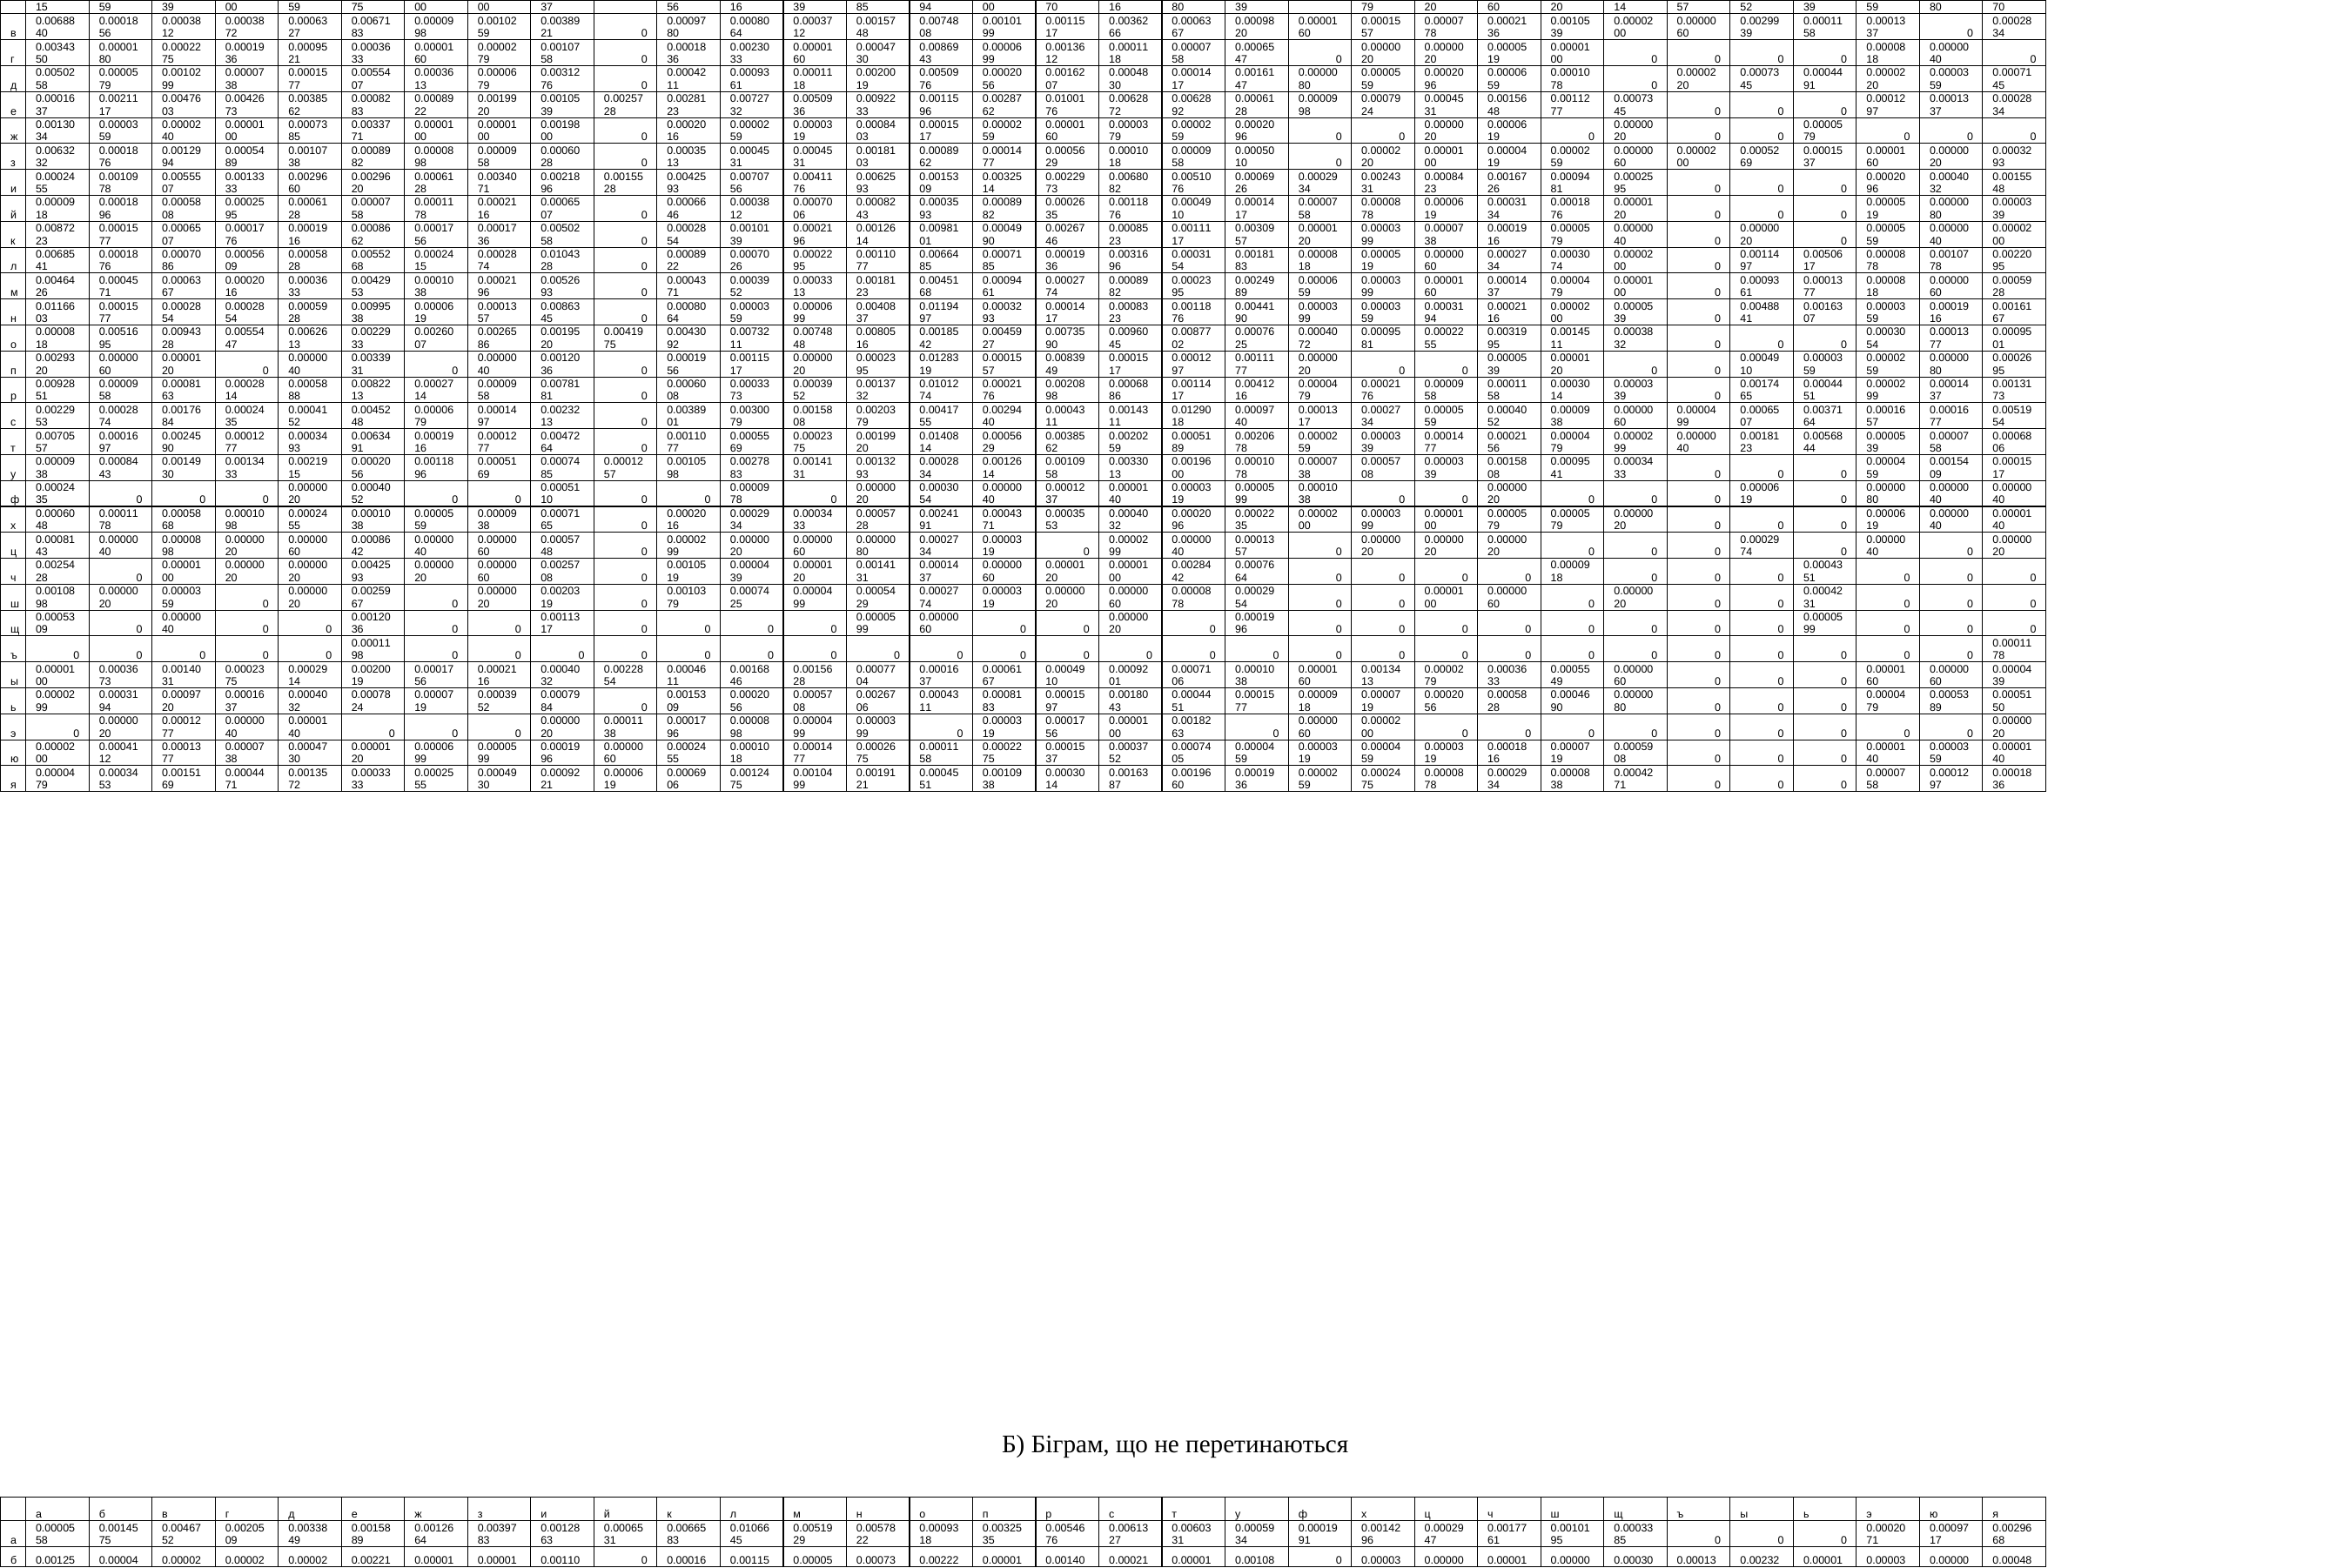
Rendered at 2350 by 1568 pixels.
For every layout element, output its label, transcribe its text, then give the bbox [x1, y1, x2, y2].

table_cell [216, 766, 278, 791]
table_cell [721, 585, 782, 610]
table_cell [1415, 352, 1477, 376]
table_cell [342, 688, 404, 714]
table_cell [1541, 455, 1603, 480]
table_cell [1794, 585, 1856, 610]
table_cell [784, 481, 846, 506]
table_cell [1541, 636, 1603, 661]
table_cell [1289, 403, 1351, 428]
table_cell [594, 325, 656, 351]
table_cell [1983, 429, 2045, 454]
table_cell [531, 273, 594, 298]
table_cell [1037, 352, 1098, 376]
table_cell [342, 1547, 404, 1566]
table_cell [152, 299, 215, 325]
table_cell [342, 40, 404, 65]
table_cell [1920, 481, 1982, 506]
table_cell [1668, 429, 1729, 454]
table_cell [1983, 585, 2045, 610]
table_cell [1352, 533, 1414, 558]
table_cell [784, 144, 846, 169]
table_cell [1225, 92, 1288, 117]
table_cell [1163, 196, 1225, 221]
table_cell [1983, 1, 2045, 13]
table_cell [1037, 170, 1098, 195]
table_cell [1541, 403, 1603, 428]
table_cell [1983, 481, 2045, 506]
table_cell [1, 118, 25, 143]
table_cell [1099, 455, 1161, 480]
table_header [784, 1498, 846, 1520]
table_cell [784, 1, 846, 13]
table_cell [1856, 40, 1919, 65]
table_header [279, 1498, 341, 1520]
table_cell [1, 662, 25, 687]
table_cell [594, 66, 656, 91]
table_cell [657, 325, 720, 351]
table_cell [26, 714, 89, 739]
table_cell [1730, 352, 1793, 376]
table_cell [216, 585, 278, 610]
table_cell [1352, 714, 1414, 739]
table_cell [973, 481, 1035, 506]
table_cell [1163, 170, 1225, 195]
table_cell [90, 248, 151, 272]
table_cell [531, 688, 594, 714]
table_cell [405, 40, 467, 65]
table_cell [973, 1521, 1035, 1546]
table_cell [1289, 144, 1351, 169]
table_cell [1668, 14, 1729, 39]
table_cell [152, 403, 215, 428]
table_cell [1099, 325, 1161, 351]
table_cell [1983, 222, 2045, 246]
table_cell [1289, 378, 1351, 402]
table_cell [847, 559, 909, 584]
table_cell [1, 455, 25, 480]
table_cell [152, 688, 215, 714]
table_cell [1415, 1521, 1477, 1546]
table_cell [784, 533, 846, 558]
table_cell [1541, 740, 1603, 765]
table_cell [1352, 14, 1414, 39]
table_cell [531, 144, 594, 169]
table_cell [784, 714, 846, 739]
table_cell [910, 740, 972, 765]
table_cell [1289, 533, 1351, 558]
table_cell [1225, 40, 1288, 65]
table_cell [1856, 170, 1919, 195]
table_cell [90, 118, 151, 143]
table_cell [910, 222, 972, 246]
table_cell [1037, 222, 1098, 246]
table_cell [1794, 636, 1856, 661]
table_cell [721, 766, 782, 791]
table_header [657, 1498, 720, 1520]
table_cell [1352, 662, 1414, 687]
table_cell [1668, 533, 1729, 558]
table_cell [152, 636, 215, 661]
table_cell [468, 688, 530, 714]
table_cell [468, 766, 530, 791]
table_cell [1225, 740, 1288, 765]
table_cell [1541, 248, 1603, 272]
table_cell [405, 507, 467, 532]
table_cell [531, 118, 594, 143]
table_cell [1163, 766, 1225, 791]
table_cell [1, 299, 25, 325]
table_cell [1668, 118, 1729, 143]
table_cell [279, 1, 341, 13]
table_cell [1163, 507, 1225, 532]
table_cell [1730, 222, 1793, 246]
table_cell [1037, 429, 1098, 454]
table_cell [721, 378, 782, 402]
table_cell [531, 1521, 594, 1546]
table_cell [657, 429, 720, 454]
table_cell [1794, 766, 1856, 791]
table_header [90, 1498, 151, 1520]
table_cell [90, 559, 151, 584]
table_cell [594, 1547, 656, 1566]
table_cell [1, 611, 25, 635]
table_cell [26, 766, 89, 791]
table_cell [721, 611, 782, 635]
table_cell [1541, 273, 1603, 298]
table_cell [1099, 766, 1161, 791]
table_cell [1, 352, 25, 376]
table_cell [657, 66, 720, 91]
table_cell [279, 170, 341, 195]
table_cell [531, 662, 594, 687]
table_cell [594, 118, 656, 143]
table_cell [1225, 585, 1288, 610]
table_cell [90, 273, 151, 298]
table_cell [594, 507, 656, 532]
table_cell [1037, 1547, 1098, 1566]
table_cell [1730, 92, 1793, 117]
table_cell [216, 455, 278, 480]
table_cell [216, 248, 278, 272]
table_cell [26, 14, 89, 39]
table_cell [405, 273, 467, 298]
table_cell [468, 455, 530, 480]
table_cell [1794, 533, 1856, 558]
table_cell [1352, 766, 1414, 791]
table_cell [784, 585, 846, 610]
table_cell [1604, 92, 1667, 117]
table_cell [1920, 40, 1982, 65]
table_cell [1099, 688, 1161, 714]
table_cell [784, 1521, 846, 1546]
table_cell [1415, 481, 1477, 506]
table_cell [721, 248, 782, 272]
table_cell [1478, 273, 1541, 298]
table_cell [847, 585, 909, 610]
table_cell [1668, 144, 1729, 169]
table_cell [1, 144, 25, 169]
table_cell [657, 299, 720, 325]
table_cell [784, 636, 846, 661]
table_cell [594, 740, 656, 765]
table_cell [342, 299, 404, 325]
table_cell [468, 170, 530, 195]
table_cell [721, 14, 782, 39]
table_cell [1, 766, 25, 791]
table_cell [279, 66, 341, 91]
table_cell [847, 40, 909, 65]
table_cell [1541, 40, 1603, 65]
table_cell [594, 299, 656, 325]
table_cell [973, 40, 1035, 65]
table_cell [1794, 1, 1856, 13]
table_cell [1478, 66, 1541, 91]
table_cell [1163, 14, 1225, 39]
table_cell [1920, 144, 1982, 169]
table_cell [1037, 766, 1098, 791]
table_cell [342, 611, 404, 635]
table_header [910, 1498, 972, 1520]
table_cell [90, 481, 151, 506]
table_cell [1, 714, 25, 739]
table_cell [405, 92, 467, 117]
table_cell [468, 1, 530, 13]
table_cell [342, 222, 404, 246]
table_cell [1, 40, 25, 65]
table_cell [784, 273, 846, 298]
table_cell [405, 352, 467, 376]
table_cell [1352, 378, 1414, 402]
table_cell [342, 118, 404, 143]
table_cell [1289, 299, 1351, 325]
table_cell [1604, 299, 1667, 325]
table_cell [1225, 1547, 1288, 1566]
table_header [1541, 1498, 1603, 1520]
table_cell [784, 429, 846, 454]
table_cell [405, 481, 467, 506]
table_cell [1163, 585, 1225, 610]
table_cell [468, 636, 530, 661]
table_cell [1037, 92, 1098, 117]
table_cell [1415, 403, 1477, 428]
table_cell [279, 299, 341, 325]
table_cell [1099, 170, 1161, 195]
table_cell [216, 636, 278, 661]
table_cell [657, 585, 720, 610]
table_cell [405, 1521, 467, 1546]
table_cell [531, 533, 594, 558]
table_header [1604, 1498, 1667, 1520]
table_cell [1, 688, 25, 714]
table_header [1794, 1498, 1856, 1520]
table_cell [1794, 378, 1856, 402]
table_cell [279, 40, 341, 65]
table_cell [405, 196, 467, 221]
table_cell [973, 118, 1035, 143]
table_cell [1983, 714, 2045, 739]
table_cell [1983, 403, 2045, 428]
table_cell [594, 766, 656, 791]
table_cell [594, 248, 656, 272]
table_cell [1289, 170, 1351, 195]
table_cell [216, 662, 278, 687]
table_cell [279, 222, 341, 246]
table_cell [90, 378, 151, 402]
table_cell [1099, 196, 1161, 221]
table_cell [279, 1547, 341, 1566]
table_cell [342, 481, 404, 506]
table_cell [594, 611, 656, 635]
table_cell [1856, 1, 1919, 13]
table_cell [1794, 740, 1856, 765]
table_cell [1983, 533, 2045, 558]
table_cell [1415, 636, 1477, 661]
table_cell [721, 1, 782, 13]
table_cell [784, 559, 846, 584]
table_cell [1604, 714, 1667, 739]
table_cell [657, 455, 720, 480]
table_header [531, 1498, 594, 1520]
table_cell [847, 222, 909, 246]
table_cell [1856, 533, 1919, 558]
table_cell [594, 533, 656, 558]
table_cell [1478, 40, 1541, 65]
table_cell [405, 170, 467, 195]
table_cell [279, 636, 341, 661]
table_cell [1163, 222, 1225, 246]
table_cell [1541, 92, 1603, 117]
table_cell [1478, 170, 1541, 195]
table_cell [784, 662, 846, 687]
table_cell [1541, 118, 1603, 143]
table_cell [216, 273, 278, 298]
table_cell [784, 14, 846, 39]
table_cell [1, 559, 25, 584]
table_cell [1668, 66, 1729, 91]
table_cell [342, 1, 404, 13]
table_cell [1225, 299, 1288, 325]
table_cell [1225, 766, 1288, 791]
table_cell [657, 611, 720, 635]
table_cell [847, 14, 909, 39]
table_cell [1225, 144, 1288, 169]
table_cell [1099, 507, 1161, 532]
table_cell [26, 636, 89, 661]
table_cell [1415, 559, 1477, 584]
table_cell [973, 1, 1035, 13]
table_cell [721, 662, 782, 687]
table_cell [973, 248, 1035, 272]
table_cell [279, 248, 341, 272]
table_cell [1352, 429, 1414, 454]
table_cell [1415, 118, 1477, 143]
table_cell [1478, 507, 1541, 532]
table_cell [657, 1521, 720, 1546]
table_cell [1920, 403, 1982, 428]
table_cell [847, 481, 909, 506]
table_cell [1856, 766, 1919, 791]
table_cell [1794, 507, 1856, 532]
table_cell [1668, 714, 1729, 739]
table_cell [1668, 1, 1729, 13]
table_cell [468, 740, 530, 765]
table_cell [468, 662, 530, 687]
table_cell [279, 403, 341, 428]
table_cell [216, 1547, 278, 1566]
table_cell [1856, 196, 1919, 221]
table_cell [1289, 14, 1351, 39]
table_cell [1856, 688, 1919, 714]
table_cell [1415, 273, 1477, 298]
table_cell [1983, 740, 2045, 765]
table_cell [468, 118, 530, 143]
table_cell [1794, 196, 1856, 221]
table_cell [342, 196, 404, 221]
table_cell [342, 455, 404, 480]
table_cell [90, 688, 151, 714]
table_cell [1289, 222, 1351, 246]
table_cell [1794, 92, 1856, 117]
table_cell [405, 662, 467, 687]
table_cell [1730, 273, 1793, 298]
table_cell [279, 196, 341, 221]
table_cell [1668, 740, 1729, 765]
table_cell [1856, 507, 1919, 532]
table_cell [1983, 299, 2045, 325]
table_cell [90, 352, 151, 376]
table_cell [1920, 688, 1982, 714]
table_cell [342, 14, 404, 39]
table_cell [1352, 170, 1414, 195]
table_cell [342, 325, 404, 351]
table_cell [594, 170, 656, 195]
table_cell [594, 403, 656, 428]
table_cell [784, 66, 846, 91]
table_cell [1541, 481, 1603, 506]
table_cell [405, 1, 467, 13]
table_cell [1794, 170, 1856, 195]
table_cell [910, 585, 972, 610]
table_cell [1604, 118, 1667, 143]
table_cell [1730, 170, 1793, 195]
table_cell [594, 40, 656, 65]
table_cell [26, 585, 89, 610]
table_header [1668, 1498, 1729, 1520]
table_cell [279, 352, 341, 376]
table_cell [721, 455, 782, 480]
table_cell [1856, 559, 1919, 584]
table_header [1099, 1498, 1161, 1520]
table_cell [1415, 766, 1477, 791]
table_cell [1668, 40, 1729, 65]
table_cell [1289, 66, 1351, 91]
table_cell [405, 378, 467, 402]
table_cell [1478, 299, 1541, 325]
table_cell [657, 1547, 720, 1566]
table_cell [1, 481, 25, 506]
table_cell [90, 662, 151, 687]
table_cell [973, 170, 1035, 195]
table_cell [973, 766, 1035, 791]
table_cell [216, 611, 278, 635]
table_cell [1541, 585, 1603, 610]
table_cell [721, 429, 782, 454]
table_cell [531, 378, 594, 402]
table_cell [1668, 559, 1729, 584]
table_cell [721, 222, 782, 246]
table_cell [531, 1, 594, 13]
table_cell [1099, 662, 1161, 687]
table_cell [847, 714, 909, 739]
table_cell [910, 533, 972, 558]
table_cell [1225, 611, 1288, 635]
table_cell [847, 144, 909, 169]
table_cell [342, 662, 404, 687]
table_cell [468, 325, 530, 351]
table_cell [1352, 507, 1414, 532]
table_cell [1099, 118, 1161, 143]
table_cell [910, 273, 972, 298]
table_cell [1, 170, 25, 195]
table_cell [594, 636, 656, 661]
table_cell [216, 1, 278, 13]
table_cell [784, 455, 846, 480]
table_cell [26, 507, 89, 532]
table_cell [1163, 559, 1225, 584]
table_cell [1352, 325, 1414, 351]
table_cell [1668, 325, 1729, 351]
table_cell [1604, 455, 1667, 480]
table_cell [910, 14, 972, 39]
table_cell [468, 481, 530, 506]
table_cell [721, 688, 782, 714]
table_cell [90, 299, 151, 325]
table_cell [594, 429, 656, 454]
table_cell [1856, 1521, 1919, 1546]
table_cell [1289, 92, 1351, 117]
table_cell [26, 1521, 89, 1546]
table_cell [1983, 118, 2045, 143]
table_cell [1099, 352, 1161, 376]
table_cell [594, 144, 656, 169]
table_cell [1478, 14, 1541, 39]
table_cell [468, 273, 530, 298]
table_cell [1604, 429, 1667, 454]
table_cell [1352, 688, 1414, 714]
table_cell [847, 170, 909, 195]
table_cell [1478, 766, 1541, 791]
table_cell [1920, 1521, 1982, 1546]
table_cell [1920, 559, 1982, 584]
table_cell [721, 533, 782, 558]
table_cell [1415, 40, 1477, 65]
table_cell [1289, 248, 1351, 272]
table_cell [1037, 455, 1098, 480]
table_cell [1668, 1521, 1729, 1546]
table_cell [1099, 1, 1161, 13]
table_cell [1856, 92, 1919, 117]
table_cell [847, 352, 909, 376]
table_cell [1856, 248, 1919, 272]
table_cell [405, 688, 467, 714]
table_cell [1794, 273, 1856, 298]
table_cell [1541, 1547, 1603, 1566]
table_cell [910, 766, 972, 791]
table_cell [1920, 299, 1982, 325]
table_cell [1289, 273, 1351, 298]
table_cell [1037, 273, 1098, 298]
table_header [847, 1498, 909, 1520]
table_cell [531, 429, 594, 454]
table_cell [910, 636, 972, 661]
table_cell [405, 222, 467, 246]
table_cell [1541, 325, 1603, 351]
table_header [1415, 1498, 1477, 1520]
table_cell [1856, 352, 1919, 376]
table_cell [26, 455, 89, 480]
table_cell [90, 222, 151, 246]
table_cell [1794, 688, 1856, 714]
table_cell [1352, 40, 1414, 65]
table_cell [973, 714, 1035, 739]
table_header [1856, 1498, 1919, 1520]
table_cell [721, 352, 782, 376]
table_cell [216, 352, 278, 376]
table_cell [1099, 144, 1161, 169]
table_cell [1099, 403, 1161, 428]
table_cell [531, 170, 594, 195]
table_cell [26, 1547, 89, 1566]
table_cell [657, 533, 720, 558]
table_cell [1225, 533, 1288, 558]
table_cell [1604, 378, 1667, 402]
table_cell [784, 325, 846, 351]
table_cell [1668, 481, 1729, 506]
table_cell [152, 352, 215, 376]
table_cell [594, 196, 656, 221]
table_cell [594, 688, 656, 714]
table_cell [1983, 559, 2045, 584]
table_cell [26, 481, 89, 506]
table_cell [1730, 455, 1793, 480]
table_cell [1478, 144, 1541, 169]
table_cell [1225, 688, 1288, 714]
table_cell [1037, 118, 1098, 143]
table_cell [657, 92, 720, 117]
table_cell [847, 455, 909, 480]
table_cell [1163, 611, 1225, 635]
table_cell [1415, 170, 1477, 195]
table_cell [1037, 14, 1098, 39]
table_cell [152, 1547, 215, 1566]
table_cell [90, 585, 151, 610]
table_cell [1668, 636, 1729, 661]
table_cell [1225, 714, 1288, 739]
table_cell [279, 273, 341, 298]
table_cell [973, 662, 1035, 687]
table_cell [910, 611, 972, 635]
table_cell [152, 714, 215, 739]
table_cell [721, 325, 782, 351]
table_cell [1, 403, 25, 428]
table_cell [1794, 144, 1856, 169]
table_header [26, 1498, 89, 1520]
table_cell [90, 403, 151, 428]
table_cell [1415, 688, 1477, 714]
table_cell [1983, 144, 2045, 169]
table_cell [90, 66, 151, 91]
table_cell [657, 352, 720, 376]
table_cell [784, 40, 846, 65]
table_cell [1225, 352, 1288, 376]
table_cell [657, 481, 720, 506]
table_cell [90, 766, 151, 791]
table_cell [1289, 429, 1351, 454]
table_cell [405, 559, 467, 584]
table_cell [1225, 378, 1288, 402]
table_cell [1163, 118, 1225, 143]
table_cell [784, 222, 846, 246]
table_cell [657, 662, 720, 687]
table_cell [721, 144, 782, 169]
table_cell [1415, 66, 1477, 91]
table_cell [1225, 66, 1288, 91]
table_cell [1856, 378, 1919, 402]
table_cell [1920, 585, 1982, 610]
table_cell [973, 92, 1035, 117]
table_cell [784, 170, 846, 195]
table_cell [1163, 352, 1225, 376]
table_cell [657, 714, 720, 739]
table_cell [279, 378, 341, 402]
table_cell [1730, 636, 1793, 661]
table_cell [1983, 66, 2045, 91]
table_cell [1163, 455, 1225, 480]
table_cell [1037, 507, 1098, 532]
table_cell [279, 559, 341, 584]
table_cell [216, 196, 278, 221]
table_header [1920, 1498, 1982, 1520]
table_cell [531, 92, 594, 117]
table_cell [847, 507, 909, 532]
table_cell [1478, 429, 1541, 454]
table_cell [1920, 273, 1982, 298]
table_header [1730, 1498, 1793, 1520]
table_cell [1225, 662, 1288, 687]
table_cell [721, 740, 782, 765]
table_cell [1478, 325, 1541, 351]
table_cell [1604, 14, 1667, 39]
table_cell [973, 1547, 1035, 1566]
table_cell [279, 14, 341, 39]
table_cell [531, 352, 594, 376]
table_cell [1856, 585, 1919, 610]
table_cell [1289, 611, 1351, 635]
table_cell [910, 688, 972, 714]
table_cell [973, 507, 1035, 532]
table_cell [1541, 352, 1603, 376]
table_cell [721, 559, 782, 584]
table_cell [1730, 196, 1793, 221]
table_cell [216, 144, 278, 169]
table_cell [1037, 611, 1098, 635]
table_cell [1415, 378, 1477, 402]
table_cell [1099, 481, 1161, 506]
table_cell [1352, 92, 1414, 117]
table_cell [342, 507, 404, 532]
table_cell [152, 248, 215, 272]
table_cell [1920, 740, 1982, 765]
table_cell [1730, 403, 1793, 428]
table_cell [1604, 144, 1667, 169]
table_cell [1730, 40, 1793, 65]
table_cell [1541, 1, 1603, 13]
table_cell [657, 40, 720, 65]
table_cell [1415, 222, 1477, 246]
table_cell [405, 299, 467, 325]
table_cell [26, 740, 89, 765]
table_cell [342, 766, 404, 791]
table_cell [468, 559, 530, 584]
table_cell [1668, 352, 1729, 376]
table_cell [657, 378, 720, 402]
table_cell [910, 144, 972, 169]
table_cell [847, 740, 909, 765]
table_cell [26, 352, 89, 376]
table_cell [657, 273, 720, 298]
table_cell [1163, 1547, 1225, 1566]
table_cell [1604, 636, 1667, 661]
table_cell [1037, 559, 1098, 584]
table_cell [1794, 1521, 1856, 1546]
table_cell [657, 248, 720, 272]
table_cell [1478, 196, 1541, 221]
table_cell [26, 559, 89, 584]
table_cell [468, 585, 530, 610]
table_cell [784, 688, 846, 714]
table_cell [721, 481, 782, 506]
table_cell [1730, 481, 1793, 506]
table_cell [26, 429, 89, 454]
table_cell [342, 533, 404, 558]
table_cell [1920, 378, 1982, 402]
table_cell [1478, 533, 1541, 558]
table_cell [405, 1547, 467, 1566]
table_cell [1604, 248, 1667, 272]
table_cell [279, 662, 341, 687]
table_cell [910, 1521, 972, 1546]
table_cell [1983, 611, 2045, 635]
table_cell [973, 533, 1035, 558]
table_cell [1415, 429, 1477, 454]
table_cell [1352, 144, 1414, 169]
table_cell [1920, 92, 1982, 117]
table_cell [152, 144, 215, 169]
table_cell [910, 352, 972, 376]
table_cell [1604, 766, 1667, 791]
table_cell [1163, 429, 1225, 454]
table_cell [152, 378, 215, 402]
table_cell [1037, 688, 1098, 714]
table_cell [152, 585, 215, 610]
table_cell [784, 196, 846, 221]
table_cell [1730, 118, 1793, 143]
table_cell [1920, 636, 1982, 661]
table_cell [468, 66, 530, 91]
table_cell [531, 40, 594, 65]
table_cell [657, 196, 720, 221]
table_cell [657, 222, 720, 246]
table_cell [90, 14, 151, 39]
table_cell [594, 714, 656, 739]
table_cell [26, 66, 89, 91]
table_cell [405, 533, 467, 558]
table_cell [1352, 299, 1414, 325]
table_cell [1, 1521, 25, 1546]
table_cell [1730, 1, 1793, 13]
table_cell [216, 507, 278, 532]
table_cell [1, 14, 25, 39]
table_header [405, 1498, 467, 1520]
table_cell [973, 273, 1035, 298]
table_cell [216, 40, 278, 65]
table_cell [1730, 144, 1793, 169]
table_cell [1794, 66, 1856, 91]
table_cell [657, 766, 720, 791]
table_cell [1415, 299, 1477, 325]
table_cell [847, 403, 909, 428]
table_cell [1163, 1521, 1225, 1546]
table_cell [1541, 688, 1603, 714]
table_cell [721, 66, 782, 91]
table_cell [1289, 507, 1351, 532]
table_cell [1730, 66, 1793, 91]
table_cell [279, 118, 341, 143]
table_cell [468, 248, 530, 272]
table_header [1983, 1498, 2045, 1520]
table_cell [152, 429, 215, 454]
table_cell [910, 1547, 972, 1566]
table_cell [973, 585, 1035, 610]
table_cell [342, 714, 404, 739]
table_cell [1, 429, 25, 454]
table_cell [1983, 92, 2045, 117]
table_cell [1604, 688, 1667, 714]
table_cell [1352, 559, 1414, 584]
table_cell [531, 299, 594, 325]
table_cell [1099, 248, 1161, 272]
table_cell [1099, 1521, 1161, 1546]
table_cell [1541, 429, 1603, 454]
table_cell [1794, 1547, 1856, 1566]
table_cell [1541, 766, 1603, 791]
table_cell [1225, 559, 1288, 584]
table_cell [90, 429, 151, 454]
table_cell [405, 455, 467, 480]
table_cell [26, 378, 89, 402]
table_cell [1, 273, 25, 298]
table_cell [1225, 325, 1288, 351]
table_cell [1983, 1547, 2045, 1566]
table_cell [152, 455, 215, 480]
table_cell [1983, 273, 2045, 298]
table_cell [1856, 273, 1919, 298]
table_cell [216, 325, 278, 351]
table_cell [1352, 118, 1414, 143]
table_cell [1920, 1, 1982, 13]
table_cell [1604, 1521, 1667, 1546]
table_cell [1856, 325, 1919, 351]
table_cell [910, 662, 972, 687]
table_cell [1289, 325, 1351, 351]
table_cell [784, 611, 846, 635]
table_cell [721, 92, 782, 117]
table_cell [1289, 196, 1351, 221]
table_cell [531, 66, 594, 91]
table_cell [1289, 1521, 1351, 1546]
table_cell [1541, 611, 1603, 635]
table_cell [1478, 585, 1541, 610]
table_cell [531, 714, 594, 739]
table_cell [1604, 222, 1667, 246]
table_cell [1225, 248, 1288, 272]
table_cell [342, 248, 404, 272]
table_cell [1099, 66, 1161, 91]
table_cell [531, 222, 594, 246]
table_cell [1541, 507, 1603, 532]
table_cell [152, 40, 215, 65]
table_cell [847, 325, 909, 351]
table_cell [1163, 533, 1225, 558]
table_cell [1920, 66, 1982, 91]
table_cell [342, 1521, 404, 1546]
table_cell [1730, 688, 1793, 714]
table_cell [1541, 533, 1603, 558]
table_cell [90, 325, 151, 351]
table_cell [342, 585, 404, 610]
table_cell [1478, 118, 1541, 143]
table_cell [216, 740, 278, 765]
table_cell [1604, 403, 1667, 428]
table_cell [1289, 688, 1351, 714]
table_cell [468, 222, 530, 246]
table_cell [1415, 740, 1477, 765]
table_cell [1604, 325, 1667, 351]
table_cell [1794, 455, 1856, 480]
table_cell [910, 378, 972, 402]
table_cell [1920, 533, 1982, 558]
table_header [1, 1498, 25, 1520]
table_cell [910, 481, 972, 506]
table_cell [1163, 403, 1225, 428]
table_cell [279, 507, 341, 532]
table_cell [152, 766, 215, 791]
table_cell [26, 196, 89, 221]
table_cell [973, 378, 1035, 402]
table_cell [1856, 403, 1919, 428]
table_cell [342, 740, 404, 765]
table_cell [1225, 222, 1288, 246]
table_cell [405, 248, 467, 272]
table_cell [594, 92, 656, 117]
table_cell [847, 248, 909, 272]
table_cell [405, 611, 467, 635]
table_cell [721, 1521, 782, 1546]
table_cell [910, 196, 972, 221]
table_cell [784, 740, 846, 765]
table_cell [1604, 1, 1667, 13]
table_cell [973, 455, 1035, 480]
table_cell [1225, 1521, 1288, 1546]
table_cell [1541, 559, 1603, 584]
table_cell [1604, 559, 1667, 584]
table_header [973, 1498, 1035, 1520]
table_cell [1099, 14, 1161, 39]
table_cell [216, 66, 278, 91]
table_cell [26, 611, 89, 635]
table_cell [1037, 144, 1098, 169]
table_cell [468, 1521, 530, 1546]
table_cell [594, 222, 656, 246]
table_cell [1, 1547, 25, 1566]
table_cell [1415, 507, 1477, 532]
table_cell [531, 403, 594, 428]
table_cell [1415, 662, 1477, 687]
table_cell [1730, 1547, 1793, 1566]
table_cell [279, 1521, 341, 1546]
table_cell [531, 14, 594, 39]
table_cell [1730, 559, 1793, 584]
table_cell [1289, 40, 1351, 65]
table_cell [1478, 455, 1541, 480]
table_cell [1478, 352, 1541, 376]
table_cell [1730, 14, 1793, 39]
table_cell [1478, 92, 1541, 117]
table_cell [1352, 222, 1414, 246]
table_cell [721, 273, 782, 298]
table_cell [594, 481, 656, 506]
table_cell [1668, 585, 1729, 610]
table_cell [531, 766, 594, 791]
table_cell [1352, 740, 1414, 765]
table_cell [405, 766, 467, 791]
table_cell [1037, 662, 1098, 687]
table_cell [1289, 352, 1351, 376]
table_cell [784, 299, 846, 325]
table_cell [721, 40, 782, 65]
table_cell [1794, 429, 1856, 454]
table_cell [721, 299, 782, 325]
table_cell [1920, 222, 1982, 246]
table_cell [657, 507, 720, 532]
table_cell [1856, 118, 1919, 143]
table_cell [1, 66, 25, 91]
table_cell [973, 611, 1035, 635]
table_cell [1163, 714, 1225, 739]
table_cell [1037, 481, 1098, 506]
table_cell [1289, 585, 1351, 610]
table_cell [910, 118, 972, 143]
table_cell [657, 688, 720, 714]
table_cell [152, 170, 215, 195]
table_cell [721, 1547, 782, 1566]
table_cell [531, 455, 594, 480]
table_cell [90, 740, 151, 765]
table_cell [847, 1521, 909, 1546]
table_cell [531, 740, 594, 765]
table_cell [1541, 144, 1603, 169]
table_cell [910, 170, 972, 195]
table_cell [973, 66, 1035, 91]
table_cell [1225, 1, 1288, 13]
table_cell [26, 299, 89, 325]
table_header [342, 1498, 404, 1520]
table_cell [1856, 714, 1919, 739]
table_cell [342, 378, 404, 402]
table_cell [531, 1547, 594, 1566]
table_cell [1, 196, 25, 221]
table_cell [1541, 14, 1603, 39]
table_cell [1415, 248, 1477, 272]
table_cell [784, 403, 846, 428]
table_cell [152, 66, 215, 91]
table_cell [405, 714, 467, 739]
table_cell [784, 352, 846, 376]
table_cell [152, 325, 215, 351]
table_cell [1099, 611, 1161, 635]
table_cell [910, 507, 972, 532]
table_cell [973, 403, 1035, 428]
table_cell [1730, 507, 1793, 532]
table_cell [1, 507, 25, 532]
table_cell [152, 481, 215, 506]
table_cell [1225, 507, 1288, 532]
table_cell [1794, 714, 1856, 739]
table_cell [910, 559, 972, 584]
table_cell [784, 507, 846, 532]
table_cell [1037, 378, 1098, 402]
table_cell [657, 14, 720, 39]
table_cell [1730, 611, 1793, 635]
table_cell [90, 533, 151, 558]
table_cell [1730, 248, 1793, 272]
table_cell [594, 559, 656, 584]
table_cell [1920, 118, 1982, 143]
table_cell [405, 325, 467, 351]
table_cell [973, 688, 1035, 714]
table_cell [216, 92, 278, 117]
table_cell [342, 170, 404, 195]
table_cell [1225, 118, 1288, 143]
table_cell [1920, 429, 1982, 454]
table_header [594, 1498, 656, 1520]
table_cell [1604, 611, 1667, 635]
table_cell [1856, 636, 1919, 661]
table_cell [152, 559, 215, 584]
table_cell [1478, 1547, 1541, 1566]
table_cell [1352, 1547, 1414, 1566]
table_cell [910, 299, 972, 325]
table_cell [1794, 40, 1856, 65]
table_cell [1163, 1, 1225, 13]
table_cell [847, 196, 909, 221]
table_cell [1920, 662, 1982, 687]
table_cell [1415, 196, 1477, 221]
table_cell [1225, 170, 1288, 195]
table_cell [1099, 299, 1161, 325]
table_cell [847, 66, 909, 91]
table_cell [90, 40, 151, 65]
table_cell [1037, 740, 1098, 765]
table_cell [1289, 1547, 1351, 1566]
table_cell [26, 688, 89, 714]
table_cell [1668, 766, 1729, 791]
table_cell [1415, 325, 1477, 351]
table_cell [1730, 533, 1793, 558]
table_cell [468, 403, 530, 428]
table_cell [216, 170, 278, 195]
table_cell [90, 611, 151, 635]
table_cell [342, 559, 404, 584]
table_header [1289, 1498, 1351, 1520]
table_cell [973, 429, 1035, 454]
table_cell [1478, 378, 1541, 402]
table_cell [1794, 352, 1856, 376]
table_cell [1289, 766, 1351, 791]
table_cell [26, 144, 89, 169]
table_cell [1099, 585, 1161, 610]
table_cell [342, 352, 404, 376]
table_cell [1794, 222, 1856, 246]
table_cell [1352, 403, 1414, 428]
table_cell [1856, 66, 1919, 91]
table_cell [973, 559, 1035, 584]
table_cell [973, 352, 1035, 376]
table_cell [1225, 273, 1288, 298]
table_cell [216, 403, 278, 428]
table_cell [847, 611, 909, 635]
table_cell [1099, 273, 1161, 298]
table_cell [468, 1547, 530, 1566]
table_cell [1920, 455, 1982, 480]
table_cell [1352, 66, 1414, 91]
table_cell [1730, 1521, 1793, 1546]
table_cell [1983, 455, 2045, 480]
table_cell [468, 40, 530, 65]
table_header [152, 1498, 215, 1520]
text Б) Біграм, що не перетинаються [0, 1429, 2350, 1458]
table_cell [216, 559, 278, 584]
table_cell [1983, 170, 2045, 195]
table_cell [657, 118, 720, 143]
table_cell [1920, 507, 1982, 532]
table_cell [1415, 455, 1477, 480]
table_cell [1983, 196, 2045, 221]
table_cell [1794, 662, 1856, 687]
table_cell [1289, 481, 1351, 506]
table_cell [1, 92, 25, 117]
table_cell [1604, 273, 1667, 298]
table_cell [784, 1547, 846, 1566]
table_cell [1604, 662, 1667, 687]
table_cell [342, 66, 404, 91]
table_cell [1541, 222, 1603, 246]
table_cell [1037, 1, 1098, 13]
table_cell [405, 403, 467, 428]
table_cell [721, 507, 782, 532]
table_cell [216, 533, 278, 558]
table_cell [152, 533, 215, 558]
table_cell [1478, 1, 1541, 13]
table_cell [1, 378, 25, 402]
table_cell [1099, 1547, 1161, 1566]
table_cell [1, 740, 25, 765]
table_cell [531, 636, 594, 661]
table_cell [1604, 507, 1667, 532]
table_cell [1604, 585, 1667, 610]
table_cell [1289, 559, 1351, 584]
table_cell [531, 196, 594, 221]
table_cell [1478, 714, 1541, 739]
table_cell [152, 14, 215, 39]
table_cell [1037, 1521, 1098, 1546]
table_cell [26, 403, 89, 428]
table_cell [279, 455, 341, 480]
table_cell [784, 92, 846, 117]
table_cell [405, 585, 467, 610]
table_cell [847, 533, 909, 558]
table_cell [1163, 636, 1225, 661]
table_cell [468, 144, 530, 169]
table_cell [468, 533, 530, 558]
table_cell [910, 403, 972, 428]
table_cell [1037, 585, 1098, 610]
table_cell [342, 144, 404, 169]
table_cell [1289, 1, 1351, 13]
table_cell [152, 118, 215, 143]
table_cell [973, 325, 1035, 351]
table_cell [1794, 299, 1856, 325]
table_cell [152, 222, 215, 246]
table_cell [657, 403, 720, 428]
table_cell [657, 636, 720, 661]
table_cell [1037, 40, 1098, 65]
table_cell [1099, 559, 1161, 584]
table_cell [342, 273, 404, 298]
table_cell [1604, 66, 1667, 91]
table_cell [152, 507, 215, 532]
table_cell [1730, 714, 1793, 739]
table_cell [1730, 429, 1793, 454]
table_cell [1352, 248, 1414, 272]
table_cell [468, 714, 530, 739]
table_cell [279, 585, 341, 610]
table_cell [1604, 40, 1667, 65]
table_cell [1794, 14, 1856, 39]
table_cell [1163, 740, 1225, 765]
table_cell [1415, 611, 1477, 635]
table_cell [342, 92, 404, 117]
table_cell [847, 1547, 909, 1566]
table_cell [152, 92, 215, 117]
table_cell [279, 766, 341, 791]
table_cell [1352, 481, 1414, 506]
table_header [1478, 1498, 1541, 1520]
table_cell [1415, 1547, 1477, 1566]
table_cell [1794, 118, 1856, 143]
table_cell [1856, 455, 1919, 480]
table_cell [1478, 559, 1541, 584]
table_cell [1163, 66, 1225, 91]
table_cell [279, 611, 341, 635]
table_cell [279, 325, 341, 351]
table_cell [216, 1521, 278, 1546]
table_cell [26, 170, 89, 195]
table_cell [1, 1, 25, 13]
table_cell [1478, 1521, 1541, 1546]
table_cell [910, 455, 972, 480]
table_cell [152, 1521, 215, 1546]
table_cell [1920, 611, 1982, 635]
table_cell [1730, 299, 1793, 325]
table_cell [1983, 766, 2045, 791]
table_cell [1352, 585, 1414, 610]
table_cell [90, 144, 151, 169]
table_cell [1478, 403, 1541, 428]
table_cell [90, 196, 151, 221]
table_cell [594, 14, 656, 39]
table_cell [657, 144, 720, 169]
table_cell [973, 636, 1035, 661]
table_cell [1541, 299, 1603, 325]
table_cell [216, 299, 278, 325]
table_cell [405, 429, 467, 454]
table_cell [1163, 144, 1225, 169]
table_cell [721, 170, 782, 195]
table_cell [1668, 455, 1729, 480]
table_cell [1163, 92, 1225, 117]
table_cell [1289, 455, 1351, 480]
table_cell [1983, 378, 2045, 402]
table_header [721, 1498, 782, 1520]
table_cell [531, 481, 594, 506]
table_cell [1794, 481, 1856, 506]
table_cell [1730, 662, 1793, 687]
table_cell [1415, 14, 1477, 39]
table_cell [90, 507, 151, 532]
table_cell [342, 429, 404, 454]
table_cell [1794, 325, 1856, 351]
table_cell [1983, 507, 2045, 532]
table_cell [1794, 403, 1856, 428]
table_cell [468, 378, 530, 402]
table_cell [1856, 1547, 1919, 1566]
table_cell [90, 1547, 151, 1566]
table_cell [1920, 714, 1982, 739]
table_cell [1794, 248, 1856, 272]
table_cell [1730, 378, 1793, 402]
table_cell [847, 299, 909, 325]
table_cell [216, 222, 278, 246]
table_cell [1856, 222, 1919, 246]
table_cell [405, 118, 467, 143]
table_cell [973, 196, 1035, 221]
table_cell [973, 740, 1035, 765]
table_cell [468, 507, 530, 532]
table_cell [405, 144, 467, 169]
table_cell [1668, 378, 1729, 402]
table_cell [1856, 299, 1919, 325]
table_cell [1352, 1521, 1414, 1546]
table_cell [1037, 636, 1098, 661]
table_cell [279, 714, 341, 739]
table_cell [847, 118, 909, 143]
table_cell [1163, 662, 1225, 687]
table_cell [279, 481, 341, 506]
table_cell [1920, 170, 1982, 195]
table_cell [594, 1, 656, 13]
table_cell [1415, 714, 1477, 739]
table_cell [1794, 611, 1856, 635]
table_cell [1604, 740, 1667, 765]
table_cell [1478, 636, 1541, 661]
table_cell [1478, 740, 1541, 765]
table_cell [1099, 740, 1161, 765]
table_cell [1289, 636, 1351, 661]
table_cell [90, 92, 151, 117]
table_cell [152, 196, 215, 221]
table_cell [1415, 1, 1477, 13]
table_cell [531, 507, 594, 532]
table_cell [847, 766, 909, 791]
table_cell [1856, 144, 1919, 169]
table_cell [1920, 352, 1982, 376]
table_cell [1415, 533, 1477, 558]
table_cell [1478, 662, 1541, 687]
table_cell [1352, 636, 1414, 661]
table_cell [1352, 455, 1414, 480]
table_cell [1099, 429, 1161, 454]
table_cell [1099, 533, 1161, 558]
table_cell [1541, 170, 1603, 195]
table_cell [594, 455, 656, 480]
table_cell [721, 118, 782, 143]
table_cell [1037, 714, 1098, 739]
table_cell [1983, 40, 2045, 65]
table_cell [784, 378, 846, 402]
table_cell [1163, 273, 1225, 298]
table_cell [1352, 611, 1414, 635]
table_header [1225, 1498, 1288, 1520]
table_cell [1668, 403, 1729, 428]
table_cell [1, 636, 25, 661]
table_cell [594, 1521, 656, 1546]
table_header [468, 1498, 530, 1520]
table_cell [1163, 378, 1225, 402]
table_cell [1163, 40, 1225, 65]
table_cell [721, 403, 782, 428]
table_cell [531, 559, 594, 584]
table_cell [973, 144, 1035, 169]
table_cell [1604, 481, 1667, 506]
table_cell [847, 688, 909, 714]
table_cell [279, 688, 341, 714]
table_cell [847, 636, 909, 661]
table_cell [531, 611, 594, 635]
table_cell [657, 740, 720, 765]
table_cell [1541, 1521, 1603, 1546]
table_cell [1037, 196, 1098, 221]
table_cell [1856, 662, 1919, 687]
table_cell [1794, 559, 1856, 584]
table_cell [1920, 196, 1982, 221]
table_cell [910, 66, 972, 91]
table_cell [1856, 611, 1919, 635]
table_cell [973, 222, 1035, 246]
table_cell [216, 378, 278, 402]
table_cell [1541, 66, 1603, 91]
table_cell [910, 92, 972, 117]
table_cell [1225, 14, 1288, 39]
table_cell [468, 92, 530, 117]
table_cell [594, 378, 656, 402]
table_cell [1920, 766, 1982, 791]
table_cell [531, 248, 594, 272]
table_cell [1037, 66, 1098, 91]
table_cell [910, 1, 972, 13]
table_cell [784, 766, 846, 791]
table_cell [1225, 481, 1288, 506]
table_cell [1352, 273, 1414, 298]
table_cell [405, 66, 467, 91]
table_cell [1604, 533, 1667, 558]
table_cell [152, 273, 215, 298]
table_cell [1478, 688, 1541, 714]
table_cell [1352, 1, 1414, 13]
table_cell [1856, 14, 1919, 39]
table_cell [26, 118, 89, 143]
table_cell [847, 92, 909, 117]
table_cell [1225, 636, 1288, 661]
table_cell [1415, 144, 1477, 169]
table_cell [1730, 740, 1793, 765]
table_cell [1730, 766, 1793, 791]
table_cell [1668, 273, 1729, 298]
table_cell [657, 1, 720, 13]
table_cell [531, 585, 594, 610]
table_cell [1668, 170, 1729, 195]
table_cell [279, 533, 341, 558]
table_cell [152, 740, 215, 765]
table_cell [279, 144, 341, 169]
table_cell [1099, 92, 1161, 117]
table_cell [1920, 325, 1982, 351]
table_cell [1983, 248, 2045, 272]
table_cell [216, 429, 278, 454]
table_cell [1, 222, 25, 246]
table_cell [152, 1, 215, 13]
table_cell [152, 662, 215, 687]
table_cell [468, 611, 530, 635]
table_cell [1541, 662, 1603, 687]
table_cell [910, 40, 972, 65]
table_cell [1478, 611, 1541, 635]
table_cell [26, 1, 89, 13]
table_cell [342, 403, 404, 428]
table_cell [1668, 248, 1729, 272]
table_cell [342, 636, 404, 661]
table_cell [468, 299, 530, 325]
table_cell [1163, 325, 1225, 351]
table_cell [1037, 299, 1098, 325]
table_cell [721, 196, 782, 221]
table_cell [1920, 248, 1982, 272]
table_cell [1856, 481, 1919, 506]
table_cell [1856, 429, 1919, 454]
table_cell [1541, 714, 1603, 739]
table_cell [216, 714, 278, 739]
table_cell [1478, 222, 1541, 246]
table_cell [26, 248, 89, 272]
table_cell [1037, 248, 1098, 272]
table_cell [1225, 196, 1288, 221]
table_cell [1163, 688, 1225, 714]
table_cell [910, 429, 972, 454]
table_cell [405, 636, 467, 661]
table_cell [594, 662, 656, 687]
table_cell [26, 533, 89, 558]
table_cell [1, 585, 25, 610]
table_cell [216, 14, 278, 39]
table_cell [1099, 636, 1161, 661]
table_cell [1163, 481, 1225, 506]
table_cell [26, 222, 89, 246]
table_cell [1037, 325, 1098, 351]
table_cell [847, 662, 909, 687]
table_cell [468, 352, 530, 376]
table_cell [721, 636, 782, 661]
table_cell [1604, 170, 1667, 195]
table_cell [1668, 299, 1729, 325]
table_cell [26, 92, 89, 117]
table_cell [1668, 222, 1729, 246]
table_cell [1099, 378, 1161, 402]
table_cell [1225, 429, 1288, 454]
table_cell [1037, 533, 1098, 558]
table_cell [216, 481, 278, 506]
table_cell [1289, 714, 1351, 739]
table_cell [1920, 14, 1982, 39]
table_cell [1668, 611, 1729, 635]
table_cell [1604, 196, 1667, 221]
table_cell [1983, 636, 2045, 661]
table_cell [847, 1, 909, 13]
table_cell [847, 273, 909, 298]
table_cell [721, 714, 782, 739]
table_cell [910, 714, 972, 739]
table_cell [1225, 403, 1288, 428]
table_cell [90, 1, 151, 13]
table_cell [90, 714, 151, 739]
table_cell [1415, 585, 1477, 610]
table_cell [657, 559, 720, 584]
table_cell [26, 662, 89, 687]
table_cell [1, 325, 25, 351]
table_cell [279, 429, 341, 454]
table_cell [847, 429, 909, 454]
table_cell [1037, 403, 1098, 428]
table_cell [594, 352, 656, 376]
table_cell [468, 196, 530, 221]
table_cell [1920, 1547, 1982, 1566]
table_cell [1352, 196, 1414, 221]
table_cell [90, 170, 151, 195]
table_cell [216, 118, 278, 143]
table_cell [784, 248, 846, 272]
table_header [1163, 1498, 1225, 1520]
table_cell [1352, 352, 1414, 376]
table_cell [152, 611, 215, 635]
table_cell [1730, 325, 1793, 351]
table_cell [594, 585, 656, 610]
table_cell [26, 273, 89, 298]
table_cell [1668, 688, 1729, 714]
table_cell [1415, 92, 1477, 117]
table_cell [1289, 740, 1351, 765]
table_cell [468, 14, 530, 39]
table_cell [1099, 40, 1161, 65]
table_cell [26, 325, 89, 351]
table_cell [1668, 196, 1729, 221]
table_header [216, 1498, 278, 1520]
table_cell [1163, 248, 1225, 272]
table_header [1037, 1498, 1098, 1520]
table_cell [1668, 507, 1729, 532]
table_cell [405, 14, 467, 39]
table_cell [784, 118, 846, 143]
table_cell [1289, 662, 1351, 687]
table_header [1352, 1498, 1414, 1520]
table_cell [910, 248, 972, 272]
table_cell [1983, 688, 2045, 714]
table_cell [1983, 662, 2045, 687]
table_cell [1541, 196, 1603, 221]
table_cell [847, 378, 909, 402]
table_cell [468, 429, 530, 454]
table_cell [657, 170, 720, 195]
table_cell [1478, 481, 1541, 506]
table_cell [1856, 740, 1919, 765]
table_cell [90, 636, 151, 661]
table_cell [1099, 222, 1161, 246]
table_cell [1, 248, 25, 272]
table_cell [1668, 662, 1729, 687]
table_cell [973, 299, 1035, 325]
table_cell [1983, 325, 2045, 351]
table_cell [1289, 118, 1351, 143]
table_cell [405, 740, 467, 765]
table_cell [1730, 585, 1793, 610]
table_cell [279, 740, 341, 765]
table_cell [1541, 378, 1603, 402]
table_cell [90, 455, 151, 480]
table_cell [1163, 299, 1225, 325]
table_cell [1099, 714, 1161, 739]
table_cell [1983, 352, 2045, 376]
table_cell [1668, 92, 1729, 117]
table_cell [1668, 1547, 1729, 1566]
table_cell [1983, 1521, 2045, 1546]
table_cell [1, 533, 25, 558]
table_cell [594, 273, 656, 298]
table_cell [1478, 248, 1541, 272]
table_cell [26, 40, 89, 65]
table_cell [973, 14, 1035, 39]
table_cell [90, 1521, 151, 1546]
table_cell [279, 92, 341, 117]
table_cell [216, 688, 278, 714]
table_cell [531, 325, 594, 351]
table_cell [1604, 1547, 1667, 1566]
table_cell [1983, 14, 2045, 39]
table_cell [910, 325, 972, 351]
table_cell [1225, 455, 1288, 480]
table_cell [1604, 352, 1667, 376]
